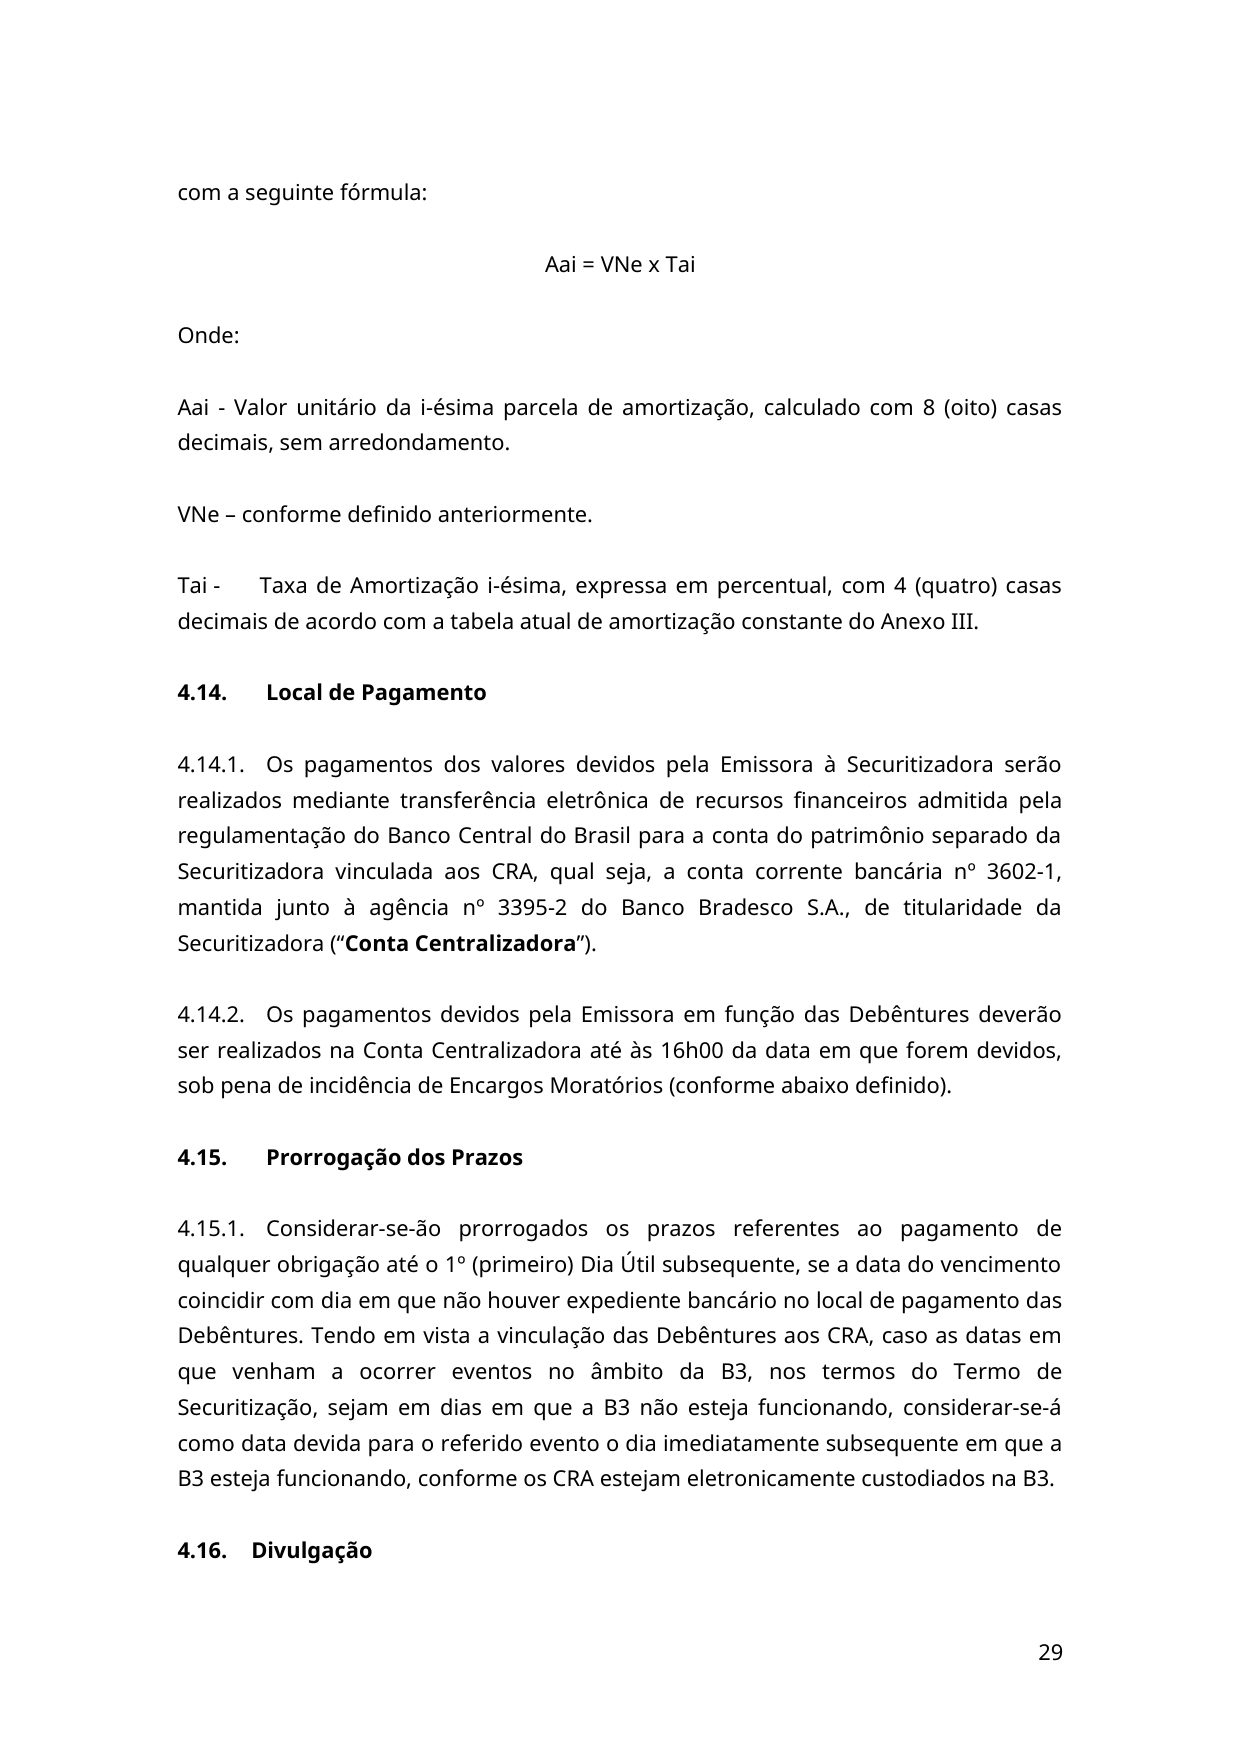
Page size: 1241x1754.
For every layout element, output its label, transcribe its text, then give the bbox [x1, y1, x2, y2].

text VNe – conforme definido anteriormente. [177, 499, 1063, 528]
text Tai - Taxa de Amortização i-ésima, expressa em percentual, com 4 (quatro) casas decimais de acordo com a tabela atual de amortização constante do Anexo III. [177, 570, 1063, 636]
text Onde: [177, 320, 1063, 350]
list Local de Pagamento [177, 677, 1063, 707]
list Considerar-se-ão prorrogados os prazos referentes ao pagamento de qualquer obrigação até o 1º (primeiro) Dia Útil subsequente, se a data do vencimento coincidir com dia em que não houver expediente bancário no local de pagamento das Debêntures. Tendo em vista a vinculação das Debêntures aos CRA, caso as datas em que venham a ocorrer eventos no âmbito da B3, nos termos do Termo de Securitização, sejam em dias em que a B3 não esteja funcionando, considerar-se-á como data devida para o referido evento o dia imediatamente subsequente em que a B3 esteja funcionando, conforme os CRA estejam eletronicamente custodiados na B3. [177, 1213, 1063, 1493]
list Divulgação [177, 1535, 1063, 1565]
list Os pagamentos devidos pela Emissora em função das Debêntures deverão ser realizados na Conta Centralizadora até às 16h00 da data em que forem devidos, sob pena de incidência de Encargos Moratórios (conforme abaixo definido). [177, 999, 1063, 1100]
text Aai = VNe x Tai [177, 249, 1063, 278]
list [177, 177, 1063, 207]
list Prorrogação dos Prazos [177, 1142, 1063, 1172]
text Aai - Valor unitário da i-ésima parcela de amortização, calculado com 8 (oito) casas decimais, sem arredondamento. [177, 392, 1063, 457]
list Os pagamentos dos valores devidos pela Emissora à Securitizadora serão realizados mediante transferência eletrônica de recursos financeiros admitida pela regulamentação do Banco Central do Brasil para a conta do patrimônio separado da Securitizadora vinculada aos CRA, qual seja, a conta corrente bancária nº 3602-1, mantida junto à agência nº 3395-2 do Banco Bradesco S.A., de titularidade da Securitizadora (“Conta Centralizadora”). [177, 749, 1063, 957]
